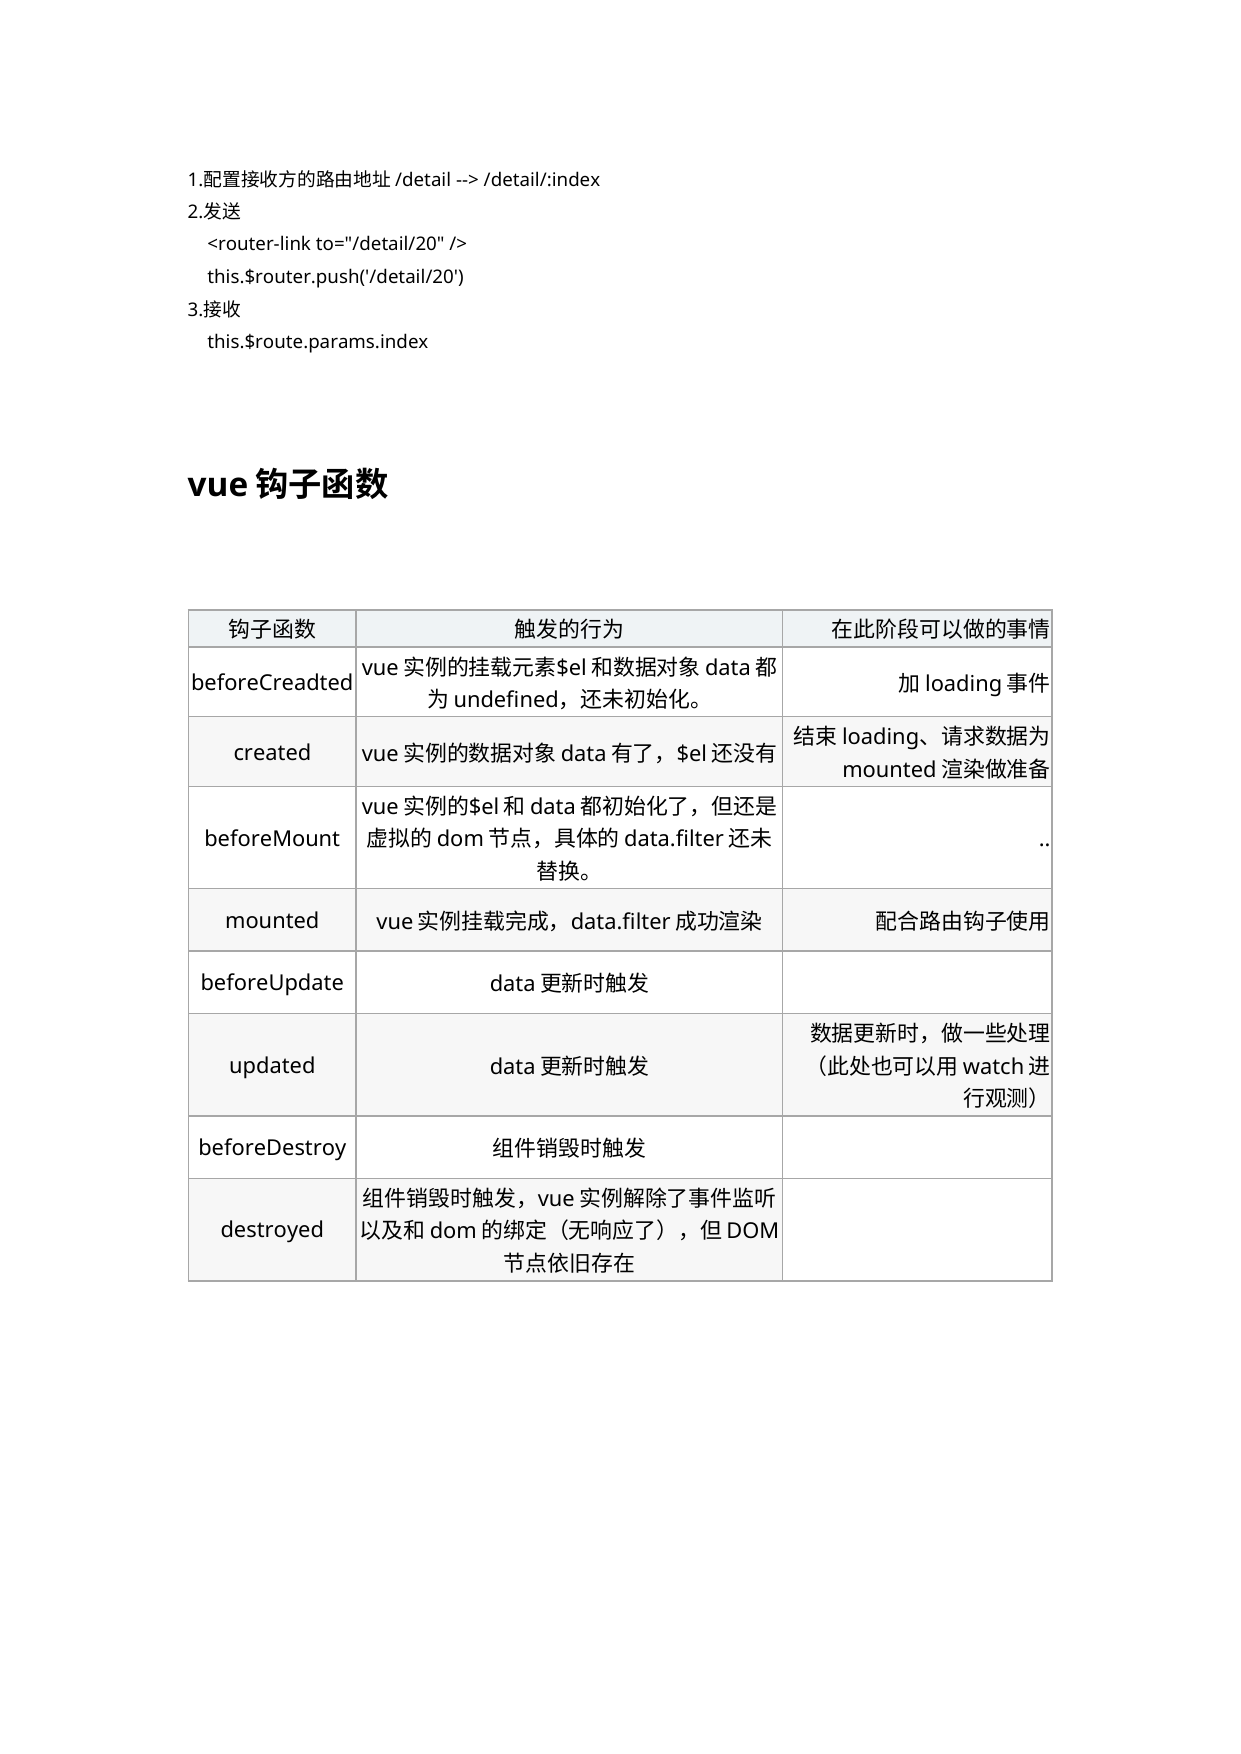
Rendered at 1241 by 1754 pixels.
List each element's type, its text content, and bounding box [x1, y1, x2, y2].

table_cell destroyed [189, 1179, 355, 1280]
text 3.接收 [187, 292, 1053, 324]
table_cell [783, 1117, 1051, 1177]
table_cell mounted [189, 889, 355, 950]
table_cell created [189, 717, 355, 786]
table_cell [783, 1179, 1051, 1280]
text this.$route.params.index [187, 324, 1053, 357]
table_cell [783, 952, 1051, 1013]
table_cell beforeMount [189, 787, 355, 888]
table_cell 配合路由钩子使用 [783, 889, 1051, 950]
table_cell 组件销毁时触发，vue实例解除了事件监听以及和dom的绑定（无响应了），但DOM节点依旧存在 [357, 1179, 782, 1280]
subtitle vue钩子函数 [187, 449, 1053, 514]
text <router-link to="/detail/20" /> [187, 227, 1053, 259]
table_cell beforeCreadted [189, 648, 355, 716]
table_cell 加loading事件 [783, 648, 1051, 716]
table_cell beforeDestroy [189, 1117, 355, 1177]
table_cell 组件销毁时触发 [357, 1117, 782, 1177]
table_cell vue实例挂载完成，data.filter成功渲染 [357, 889, 782, 950]
table_cell data更新时触发 [357, 1014, 782, 1115]
text this.$router.push('/detail/20') [187, 259, 1053, 292]
table_header 钩子函数 [189, 611, 355, 646]
table_cell 结束loading、请求数据为mounted渲染做准备 [783, 717, 1051, 786]
table_cell vue实例的$el和data都初始化了，但还是虚拟的dom节点，具体的data.filter还未替换。 [357, 787, 782, 888]
text 2.发送 [187, 194, 1053, 227]
table_header 触发的行为 [357, 611, 782, 646]
table_cell .. [783, 787, 1051, 888]
table_cell vue实例的数据对象data有了，$el还没有 [357, 717, 782, 786]
table_header 在此阶段可以做的事情 [783, 611, 1051, 646]
table_cell updated [189, 1014, 355, 1115]
table_cell vue实例的挂载元素$el和数据对象data都为undefined，还未初始化。 [357, 648, 782, 716]
table_cell beforeUpdate [189, 952, 355, 1013]
text 1.配置接收方的路由地址 /detail --> /detail/:index [187, 162, 1053, 194]
table_cell 数据更新时，做一些处理（此处也可以用watch进行观测） [783, 1014, 1051, 1115]
table_cell data更新时触发 [357, 952, 782, 1013]
